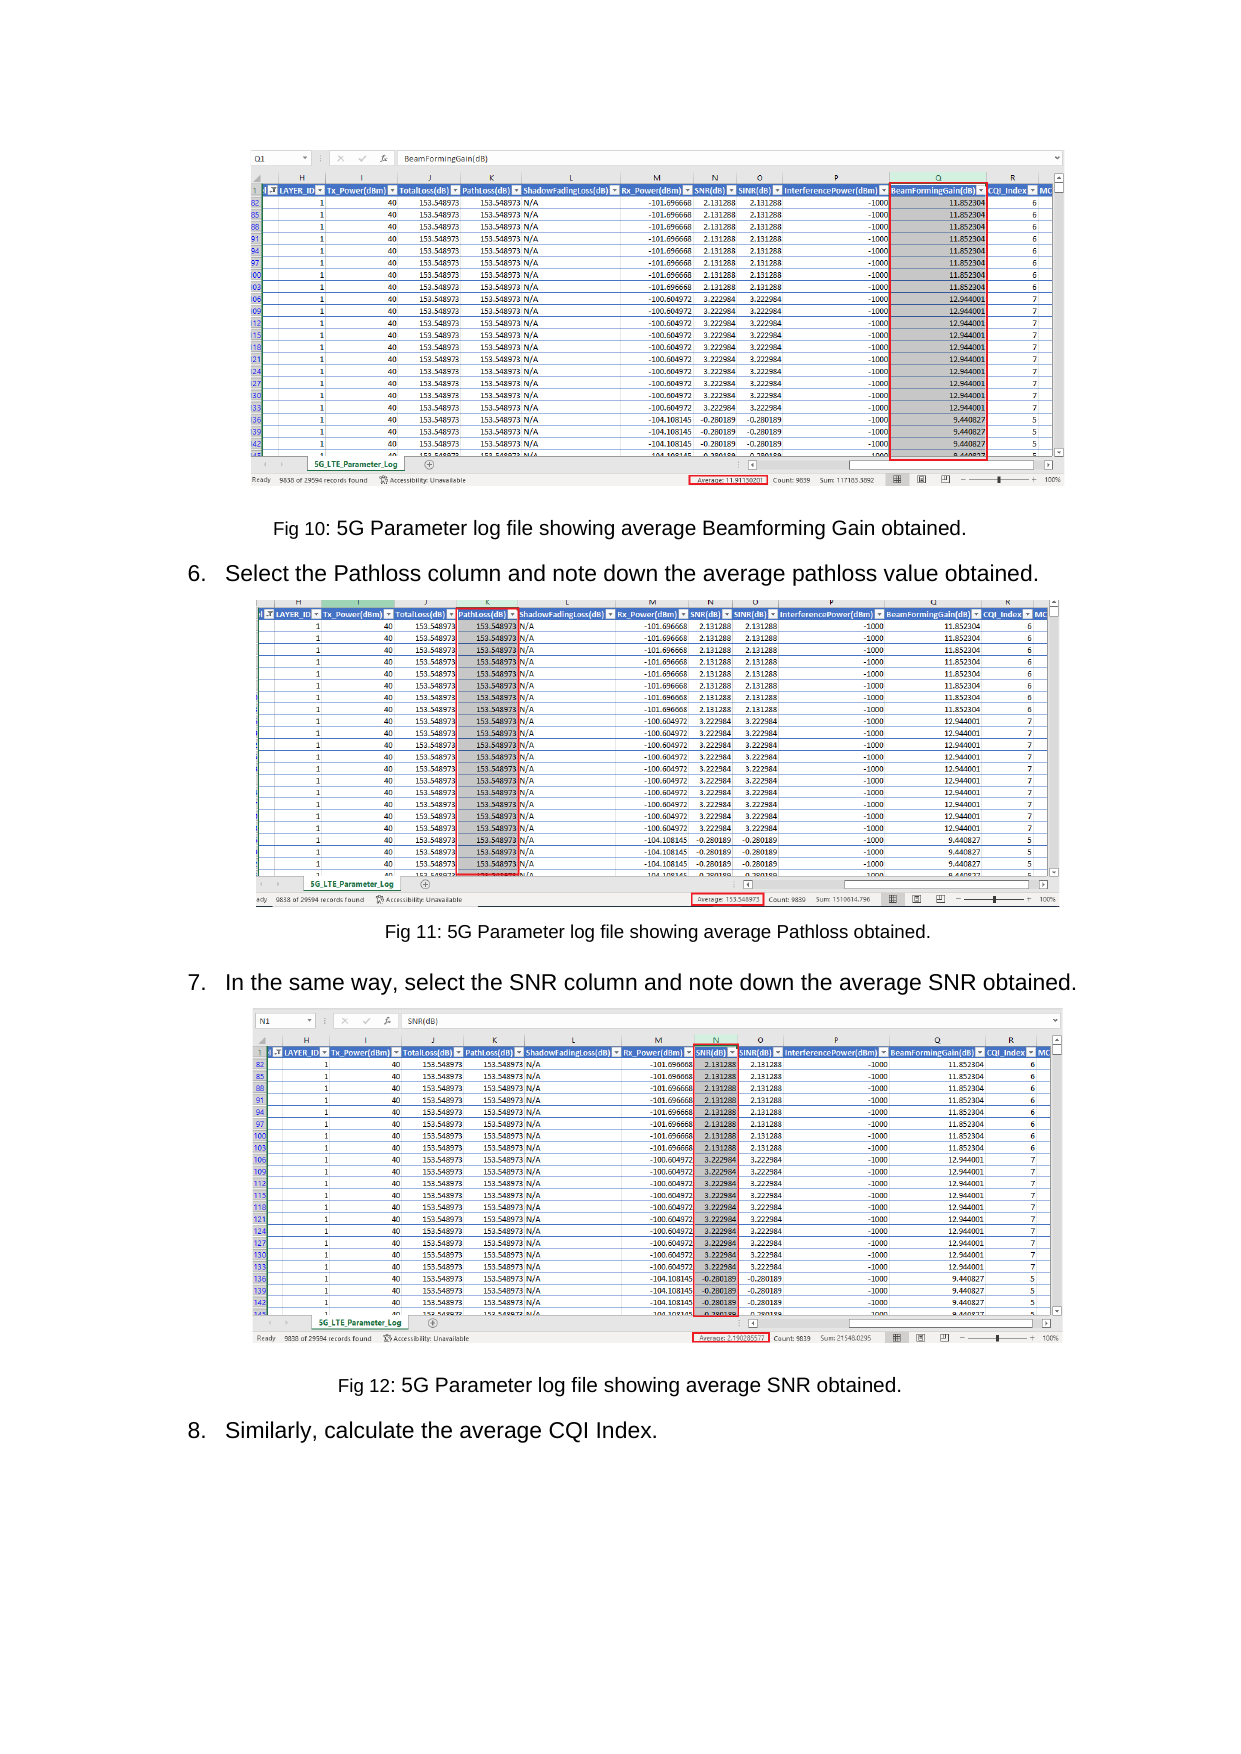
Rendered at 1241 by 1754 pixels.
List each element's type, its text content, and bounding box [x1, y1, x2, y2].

list Similarly, calculate the average CQI Index. [187, 1417, 1090, 1444]
text Fig 12: 5G Parameter log file showing average SNR obtained. [150, 1372, 1090, 1396]
picture [252, 1008, 1063, 1343]
picture [250, 150, 1065, 486]
picture [256, 600, 1060, 908]
text Fig 10: 5G Parameter log file showing average Beamforming Gain obtained. [150, 516, 1090, 539]
list Select the Pathloss column and note down the average pathloss value obtained. [187, 560, 1090, 587]
list Fig 11: 5G Parameter log file showing average Pathloss obtained. [225, 921, 1090, 942]
list In the same way, select the SNR column and note down the average SNR obtained. [187, 969, 1090, 995]
